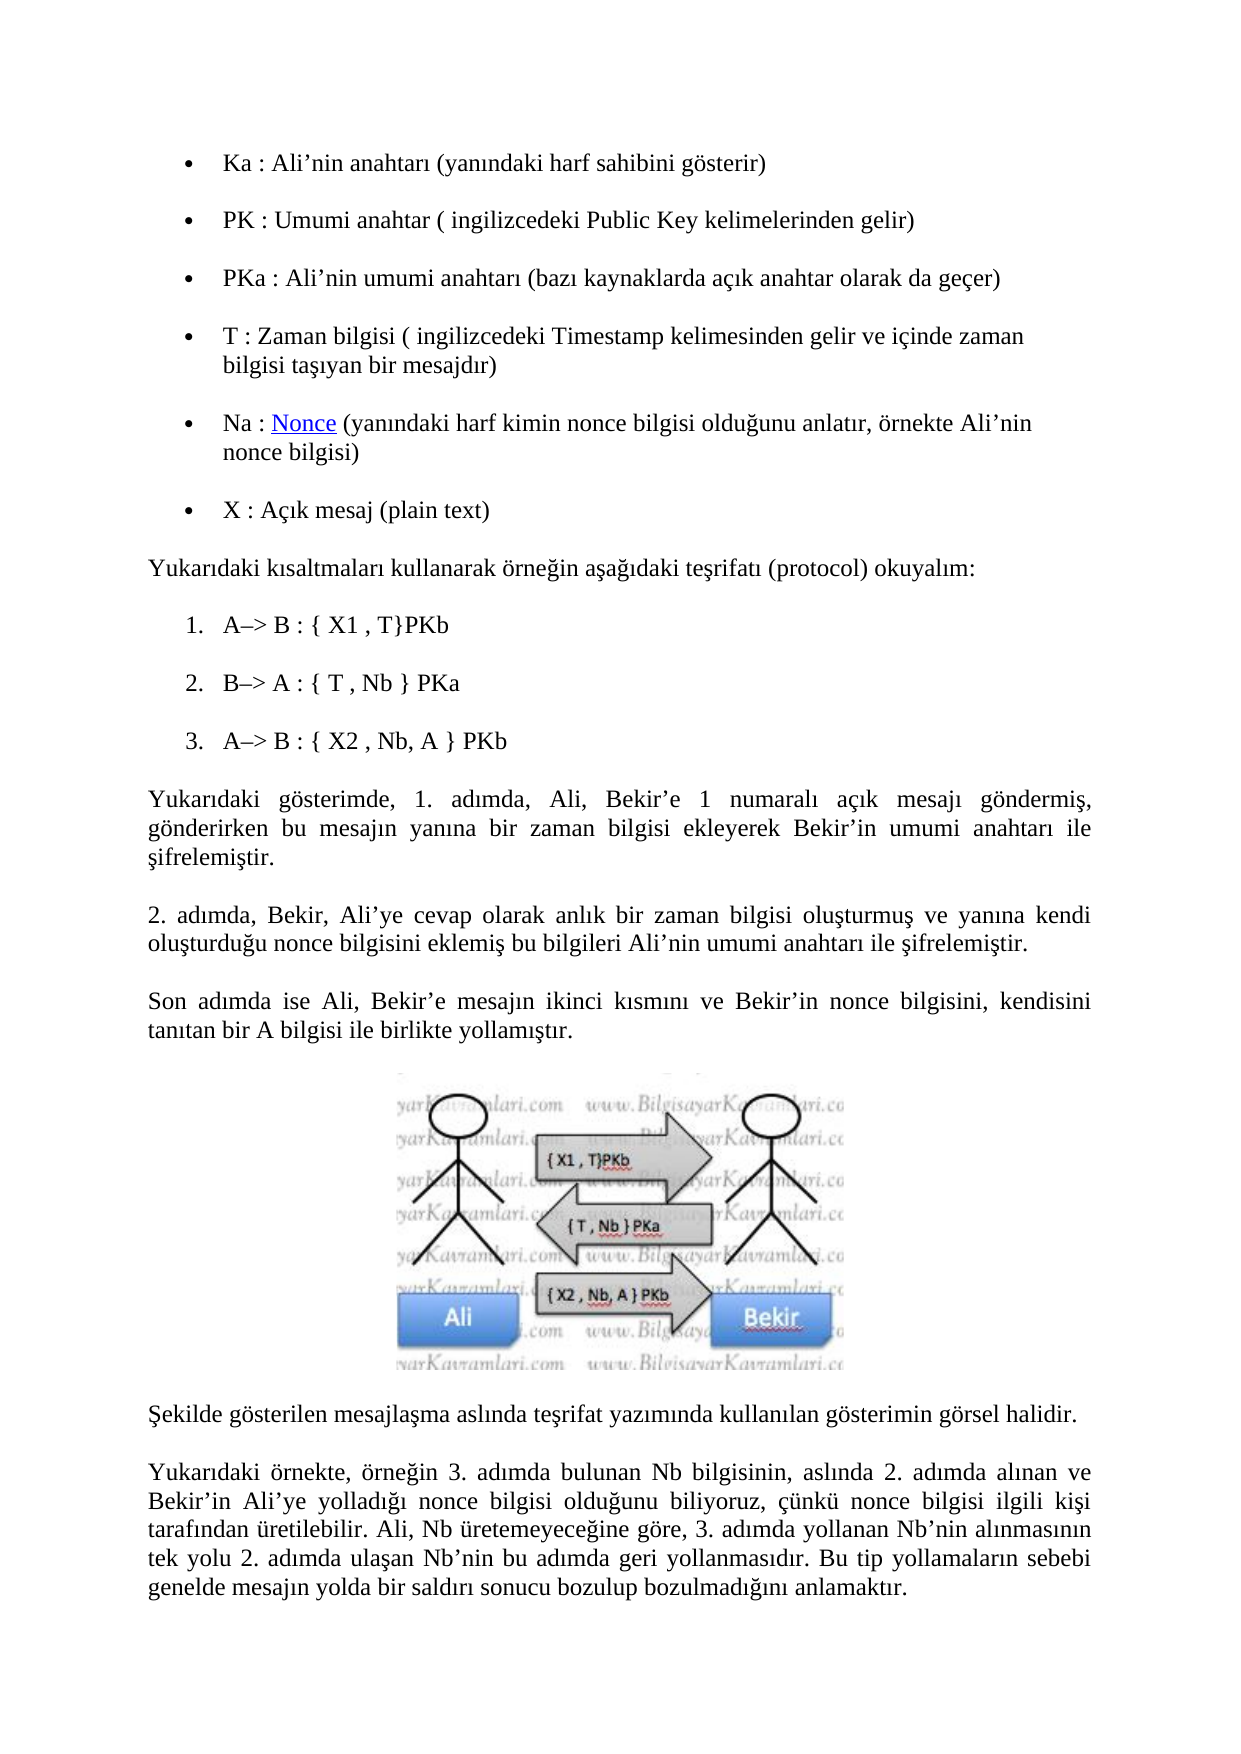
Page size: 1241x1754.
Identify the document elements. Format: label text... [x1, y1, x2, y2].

list T : Zaman bilgisi ( ingilizcedeki Timestamp kelimesinden gelir ve içinde zaman bilgisi taşıyan bir mesajdır) [185, 321, 1093, 379]
list Ka : Ali’nin anahtarı (yanındaki harf sahibini gösterir) [185, 148, 1093, 176]
list A–> B : { X1 , T}PKb [185, 611, 1093, 639]
text Yukarıdaki örnekte, örneğin 3. adımda bulunan Nb bilgisinin, aslında 2. adımda alınan ve Bekir’in Ali’ye yolladığı nonce bilgisi olduğunu biliyoruz, çünkü nonce bilgisi ilgili kişi tarafından üretilebilir. Ali, Nb üretemeyeceğine göre, 3. adımda yollanan Nb’nin alınmasının tek yolu 2. adımda ulaşan Nb’nin bu adımda geri yollanmasıdır. Bu tip yollamaların sebebi genelde mesajın yolda bir saldırı sonucu bozulup bozulmadığını anlamaktır. [148, 1457, 1093, 1601]
list Na : Nonce (yanındaki harf kimin nonce bilgisi olduğunu anlatır, örnekte Ali’nin nonce bilgisi) [185, 408, 1093, 466]
text 2. adımda, Bekir, Ali’ye cevap olarak anlık bir zaman bilgisi oluşturmuş ve yanına kendi oluşturduğu nonce bilgisini eklemiş bu bilgileri Ali’nin umumi anahtarı ile şifrelemiştir. [148, 900, 1093, 957]
text Son adımda ise Ali, Bekir’e mesajın ikinci kısmını ve Bekir’in nonce bilgisini, kendisini tanıtan bir A bilgisi ile birlikte yollamıştır. [148, 986, 1093, 1044]
text Yukarıdaki kısaltmaları kullanarak örneğin aşağıdaki teşrifatı (protocol) okuyalım: [148, 553, 1093, 581]
list PK : Umumi anahtar ( ingilizcedeki Public Key kelimelerinden gelir) [185, 206, 1093, 234]
list PKa : Ali’nin umumi anahtarı (bazı kaynaklarda açık anahtar olarak da geçer) [185, 263, 1093, 292]
list A–> B : { X2 , Nb, A } PKb [185, 726, 1093, 755]
list X : Açık mesaj (plain text) [185, 495, 1093, 523]
text Yukarıdaki gösterimde, 1. adımda, Ali, Bekir’e 1 numaralı açık mesajı göndermiş, gönderirken bu mesajın yanına bir zaman bilgisi ekleyerek Bekir’in umumi anahtarı ile şifrelemiştir. [148, 784, 1093, 871]
picture [396, 1073, 844, 1370]
text Şekilde gösterilen mesajlaşma aslında teşrifat yazımında kullanılan gösterimin görsel halidir. [148, 1399, 1093, 1428]
list B–> A : { T , Nb } PKa [185, 668, 1093, 697]
